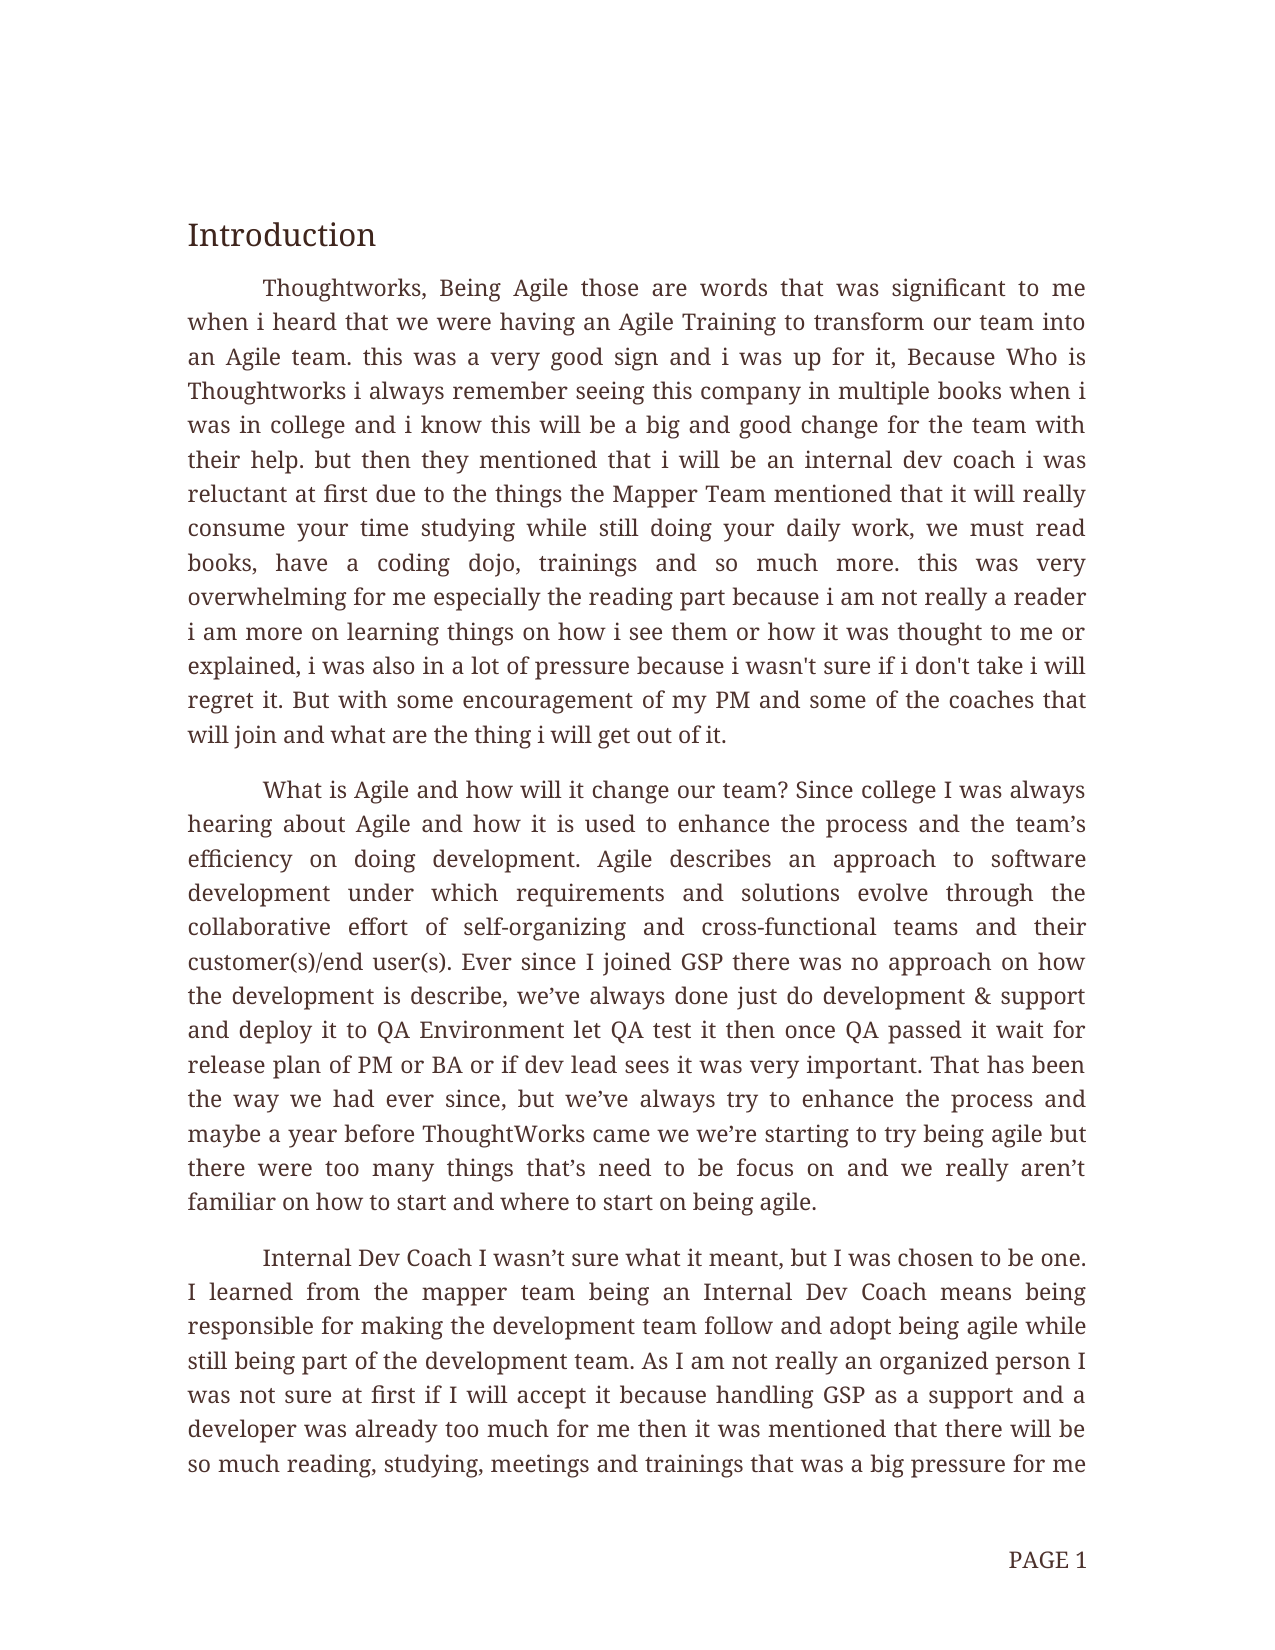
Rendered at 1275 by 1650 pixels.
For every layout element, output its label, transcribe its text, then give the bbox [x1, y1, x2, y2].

subtitle Introduction [187, 212, 1087, 255]
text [187, 1242, 1087, 1479]
text Thoughtworks, Being Agile those are words that was significant to me when i heard that we were having an Agile Training to transform our team into an Agile team. this was a very good sign and i was up for it, Because Who is Thoughtworks i always remember seeing this company in multiple books when i was in college and i know this will be a big and good change for the team with their help. but then they mentioned that i will be an internal dev coach i was reluctant at first due to the things the Mapper Team mentioned that it will really consume your time studying while still doing your daily work, we must read books, have a coding dojo, trainings and so much more. this was very overwhelming for me especially the reading part because i am not really a reader i am more on learning things on how i see them or how it was thought to me or explained, i was also in a lot of pressure because i wasn't sure if i don't take i will regret it. But with some encouragement of my PM and some of the coaches that will join and what are the thing i will get out of it. [187, 272, 1087, 750]
text What is Agile and how will it change our team? Since college I was always hearing about Agile and how it is used to enhance the process and the team’s efficiency on doing development. Agile describes an approach to software development under which requirements and solutions evolve through the collaborative effort of self-organizing and cross-functional teams and their customer(s)/end user(s). Ever since I joined GSP there was no approach on how the development is describe, we’ve always done just do development & support and deploy it to QA Environment let QA test it then once QA passed it wait for release plan of PM or BA or if dev lead sees it was very important. That has been the way we had ever since, but we’ve always try to enhance the process and maybe a year before ThoughtWorks came we we’re starting to try being agile but there were too many things that’s need to be focus on and we really aren’t familiar on how to start and where to start on being agile. [187, 774, 1087, 1218]
